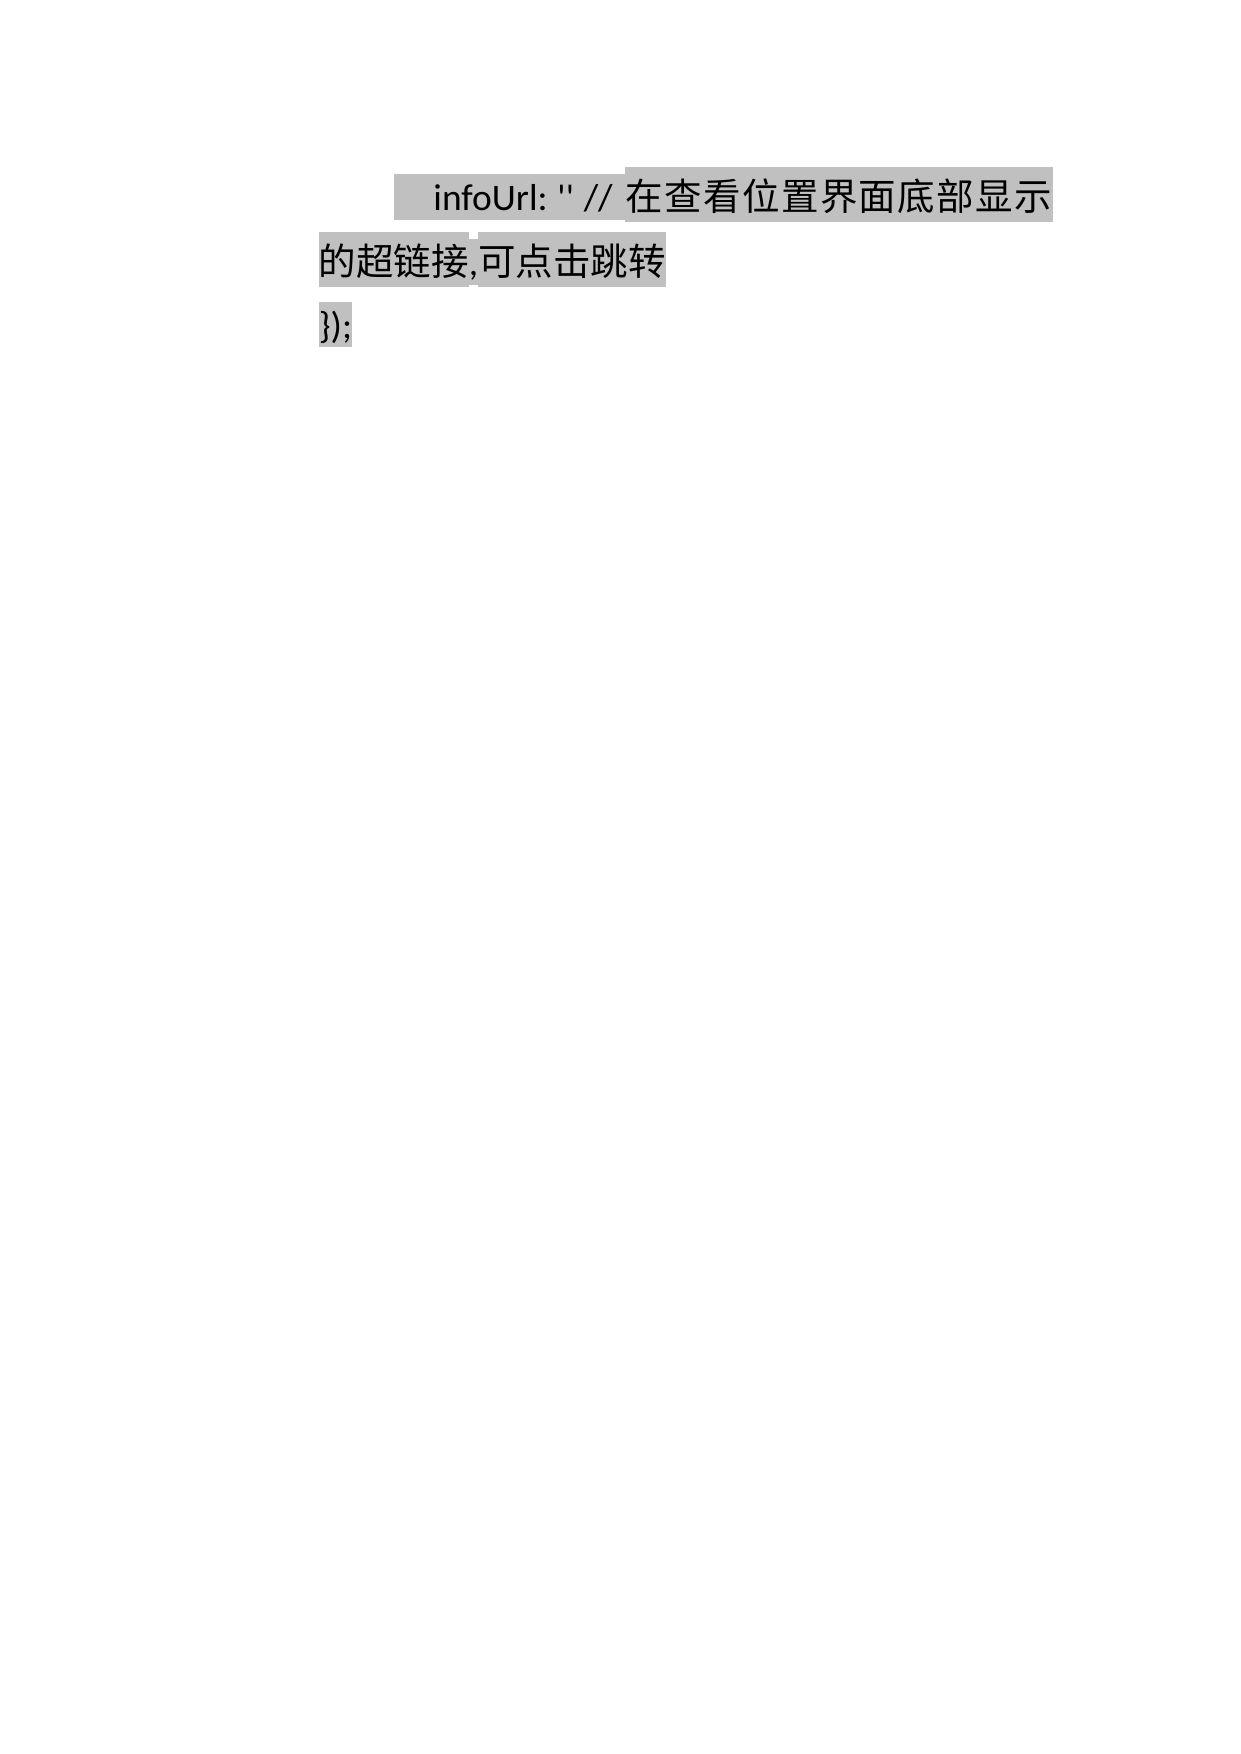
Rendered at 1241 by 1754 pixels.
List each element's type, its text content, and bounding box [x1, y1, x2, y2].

list }); [319, 292, 1053, 357]
list infoUrl: '' // 在查看位置界面底部显示的超链接,可点击跳转 [319, 162, 1053, 292]
